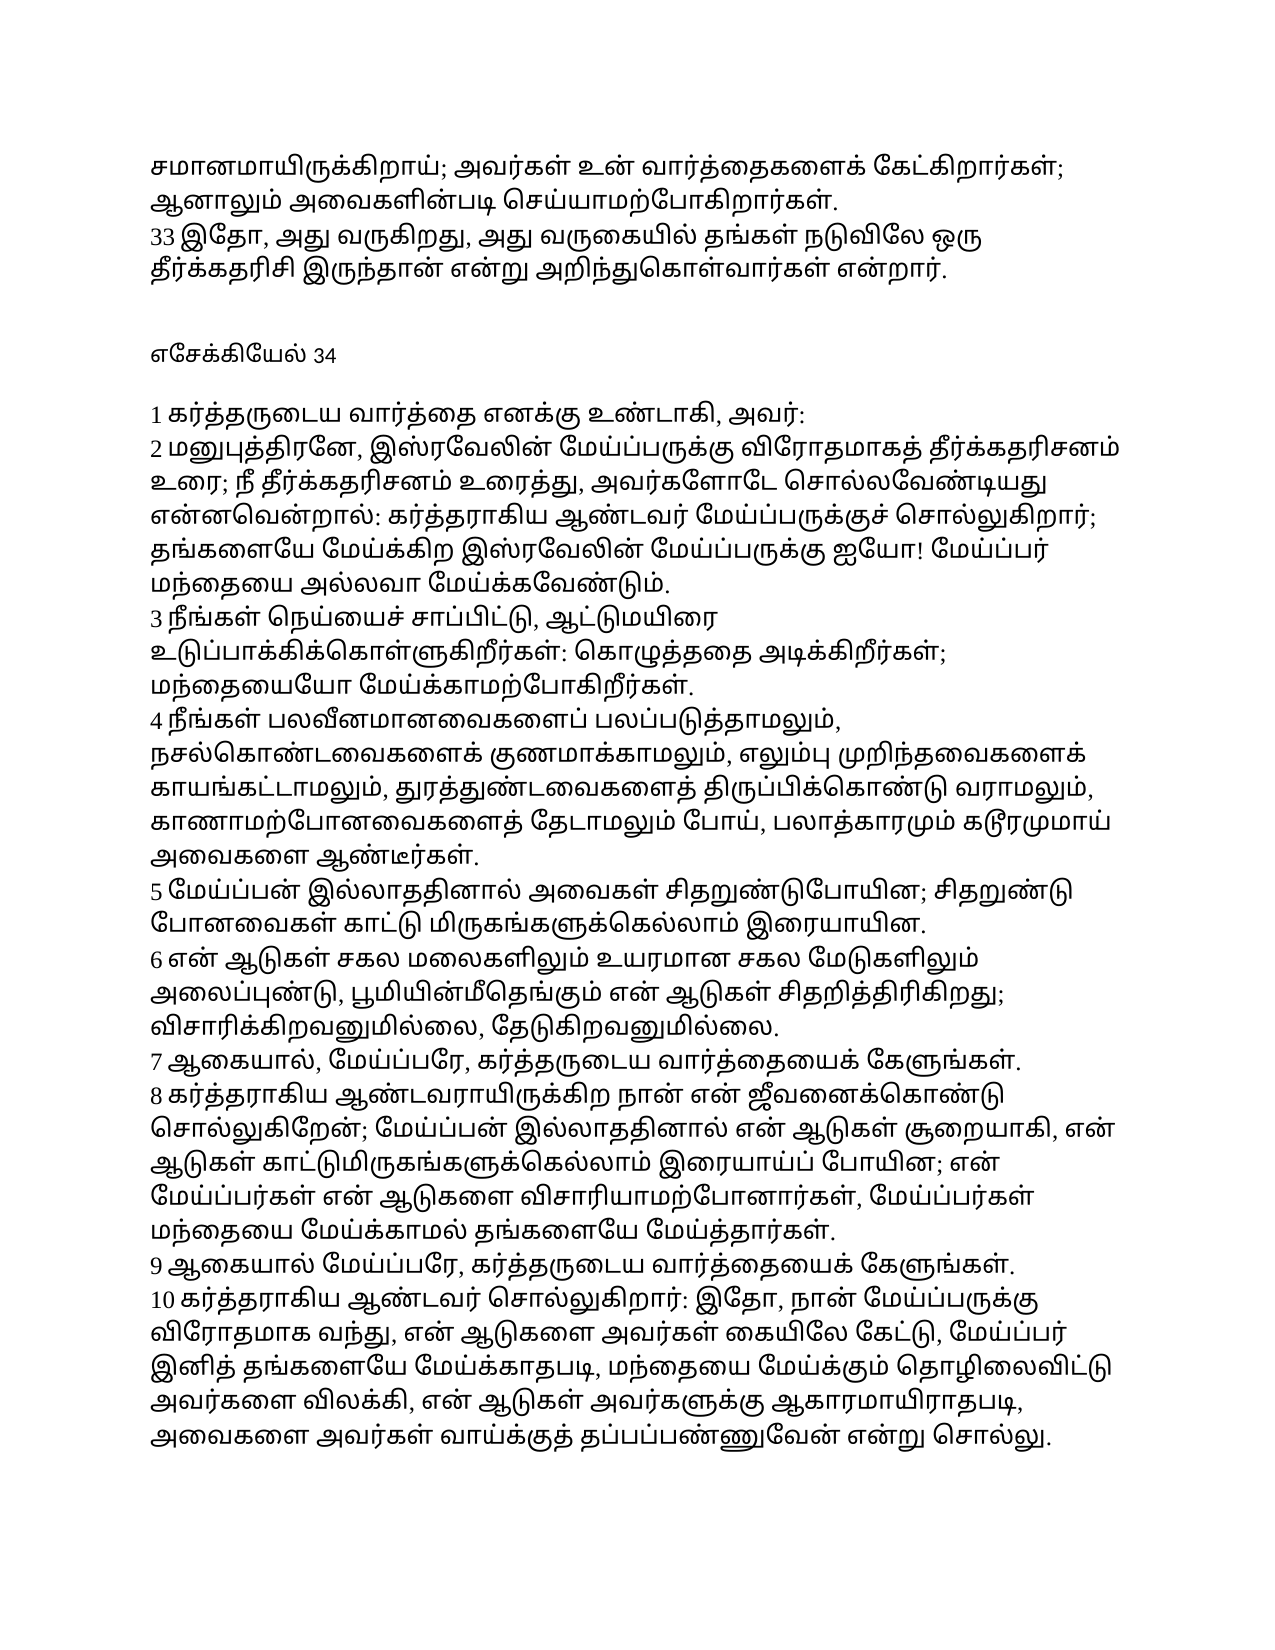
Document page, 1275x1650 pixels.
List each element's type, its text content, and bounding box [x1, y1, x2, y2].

text 9ஆகையால் மேய்ப்பரே, கர்த்தருடைய வார்த்தையைக் கேளுங்கள். [150, 1248, 1125, 1282]
text 3நீங்கள் நெய்யைச் சாப்பிட்டு, ஆட்டுமயிரை உடுப்பாக்கிக்கொள்ளுகிறீர்கள்: கொழுத்ததை அடிக்கிறீர்கள்; மந்தையையோ மேய்க்காமற்போகிறீர்கள். [150, 601, 1125, 703]
text 10கர்த்தராகிய ஆண்டவர் சொல்லுகிறார்: இதோ, நான் மேய்ப்பருக்கு விரோதமாக வந்து, என் ஆடுகளை அவர்கள் கையிலே கேட்டு, மேய்ப்பர் இனித் தங்களையே மேய்க்காதபடி, மந்தையை மேய்க்கும் தொழிலைவிட்டு அவர்களை விலக்கி, என் ஆடுகள் அவர்களுக்கு ஆகாரமாயிராதபடி, அவைகளை அவர்கள் வாய்க்குத் தப்பப்பண்ணுவேன் என்று சொல்லு. [150, 1282, 1125, 1452]
text 1கர்த்தருடைய வார்த்தை எனக்கு உண்டாகி, அவர்: [150, 396, 1125, 430]
text 6என் ஆடுகள் சகல மலைகளிலும் உயரமான சகல மேடுகளிலும் அலைப்புண்டு, பூமியின்மீதெங்கும் என் ஆடுகள் சிதறித்திரிகிறது; விசாரிக்கிறவனுமில்லை, தேடுகிறவனுமில்லை. [150, 941, 1125, 1043]
text 5மேய்ப்பன் இல்லாததினால் அவைகள் சிதறுண்டுபோயின; சிதறுண்டு போனவைகள் காட்டு மிருகங்களுக்கெல்லாம் இரையாயின. [150, 873, 1125, 941]
text 8கர்த்தராகிய ஆண்டவராயிருக்கிற நான் என் ஜீவனைக்கொண்டு சொல்லுகிறேன்; மேய்ப்பன் இல்லாததினால் என் ஆடுகள் சூறையாகி, என் ஆடுகள் காட்டுமிருகங்களுக்கெல்லாம் இரையாய்ப் போயின; என் மேய்ப்பர்கள் என் ஆடுகளை விசாரியாமற்போனார்கள், மேய்ப்பர்கள் மந்தையை மேய்க்காமல் தங்களையே மேய்த்தார்கள். [150, 1077, 1125, 1248]
text எசேக்கியேல் 34 [150, 339, 1125, 371]
text 2மனுபுத்திரனே, இஸ்ரவேலின் மேய்ப்பருக்கு விரோதமாகத் தீர்க்கதரிசனம் உரை; நீ தீர்க்கதரிசனம் உரைத்து, அவர்களோடே சொல்லவேண்டியது என்னவென்றால்: கர்த்தராகிய ஆண்டவர் மேய்ப்பருக்குச் சொல்லுகிறார்; தங்களையே மேய்க்கிற இஸ்ரவேலின் மேய்ப்பருக்கு ஐயோ! மேய்ப்பர் மந்தையை அல்லவா மேய்க்கவேண்டும். [150, 430, 1125, 601]
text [150, 150, 1125, 218]
text 4நீங்கள் பலவீனமானவைகளைப் பலப்படுத்தாமலும், நசல்கொண்டவைகளைக் குணமாக்காமலும், எலும்பு முறிந்தவைகளைக் காயங்கட்டாமலும், துரத்துண்டவைகளைத் திருப்பிக்கொண்டு வராமலும், காணாமற்போனவைகளைத் தேடாமலும் போய், பலாத்காரமும் கடூரமுமாய் அவைகளை ஆண்டீர்கள். [150, 703, 1125, 873]
text 33இதோ, அது வருகிறது, அது வருகையில் தங்கள் நடுவிலே ஒரு தீர்க்கதரிசி இருந்தான் என்று அறிந்துகொள்வார்கள் என்றார். [150, 218, 1125, 286]
text 7ஆகையால், மேய்ப்பரே, கர்த்தருடைய வார்த்தையைக் கேளுங்கள். [150, 1043, 1125, 1077]
